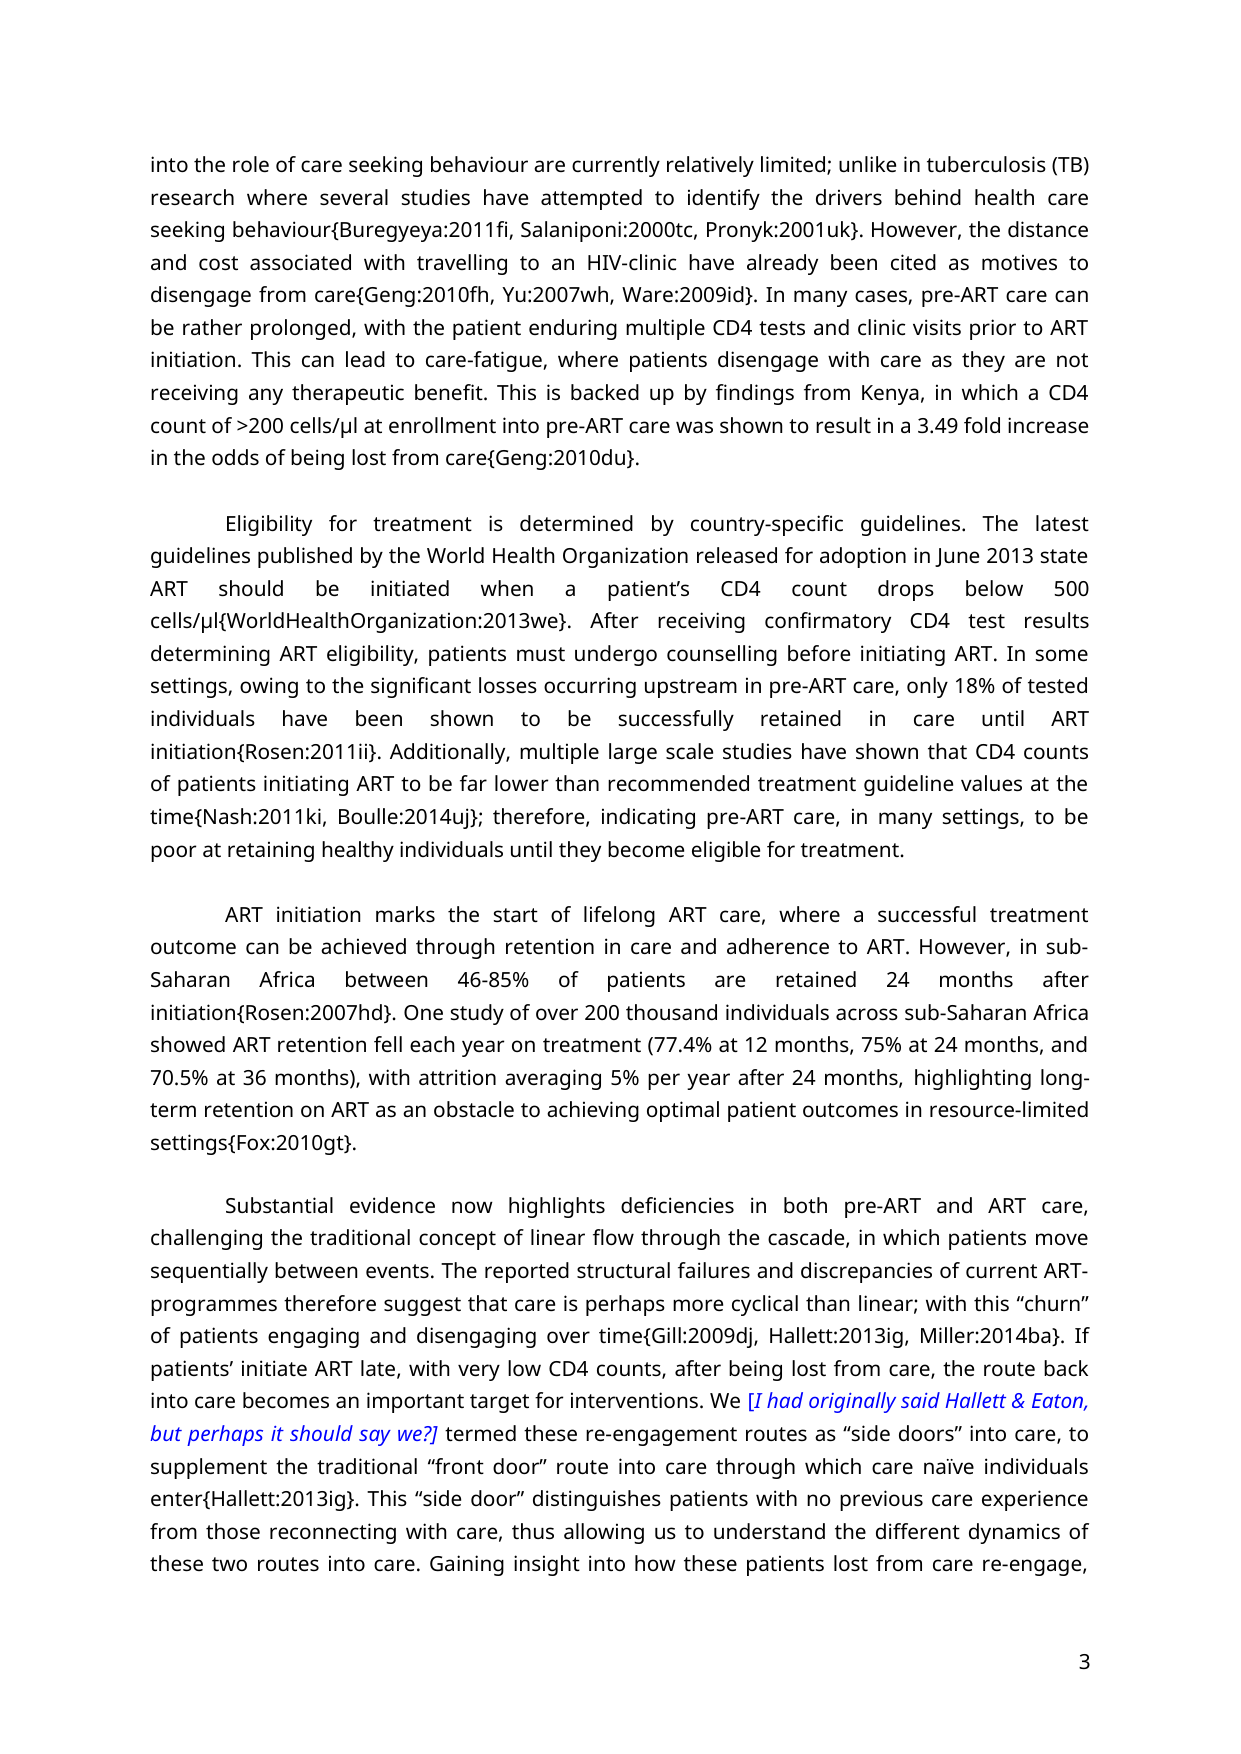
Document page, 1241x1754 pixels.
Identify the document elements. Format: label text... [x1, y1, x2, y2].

text ART initiation marks the start of lifelong ART care, where a successful treatment outcome can be achieved through retention in care and adherence to ART. However, in sub-Saharan Africa between 46-85% of patients are retained 24 months after initiation{Rosen:2007hd}. One study of over 200 thousand individuals across sub-Saharan Africa showed ART retention fell each year on treatment (77.4% at 12 months, 75% at 24 months, and 70.5% at 36 months), with attrition averaging 5% per year after 24 months, highlighting long-term retention on ART as an obstacle to achieving optimal patient outcomes in resource-limited settings{Fox:2010gt}. [150, 900, 1090, 1157]
text Eligibility for treatment is determined by country-specific guidelines. The latest guidelines published by the World Health Organization released for adoption in June 2013 state ART should be initiated when a patient’s CD4 count drops below 500 cells/μl{WorldHealthOrganization:2013we}. After receiving confirmatory CD4 test results determining ART eligibility, patients must undergo counselling before initiating ART. In some settings, owing to the significant losses occurring upstream in pre-ART care, only 18% of tested individuals have been shown to be successfully retained in care until ART initiation{Rosen:2011ii}. Additionally, multiple large scale studies have shown that CD4 counts of patients initiating ART to be far lower than recommended treatment guideline values at the time{Nash:2011ki, Boulle:2014uj}; therefore, indicating pre-ART care, in many settings, to be poor at retaining healthy individuals until they become eligible for treatment. [150, 509, 1090, 863]
